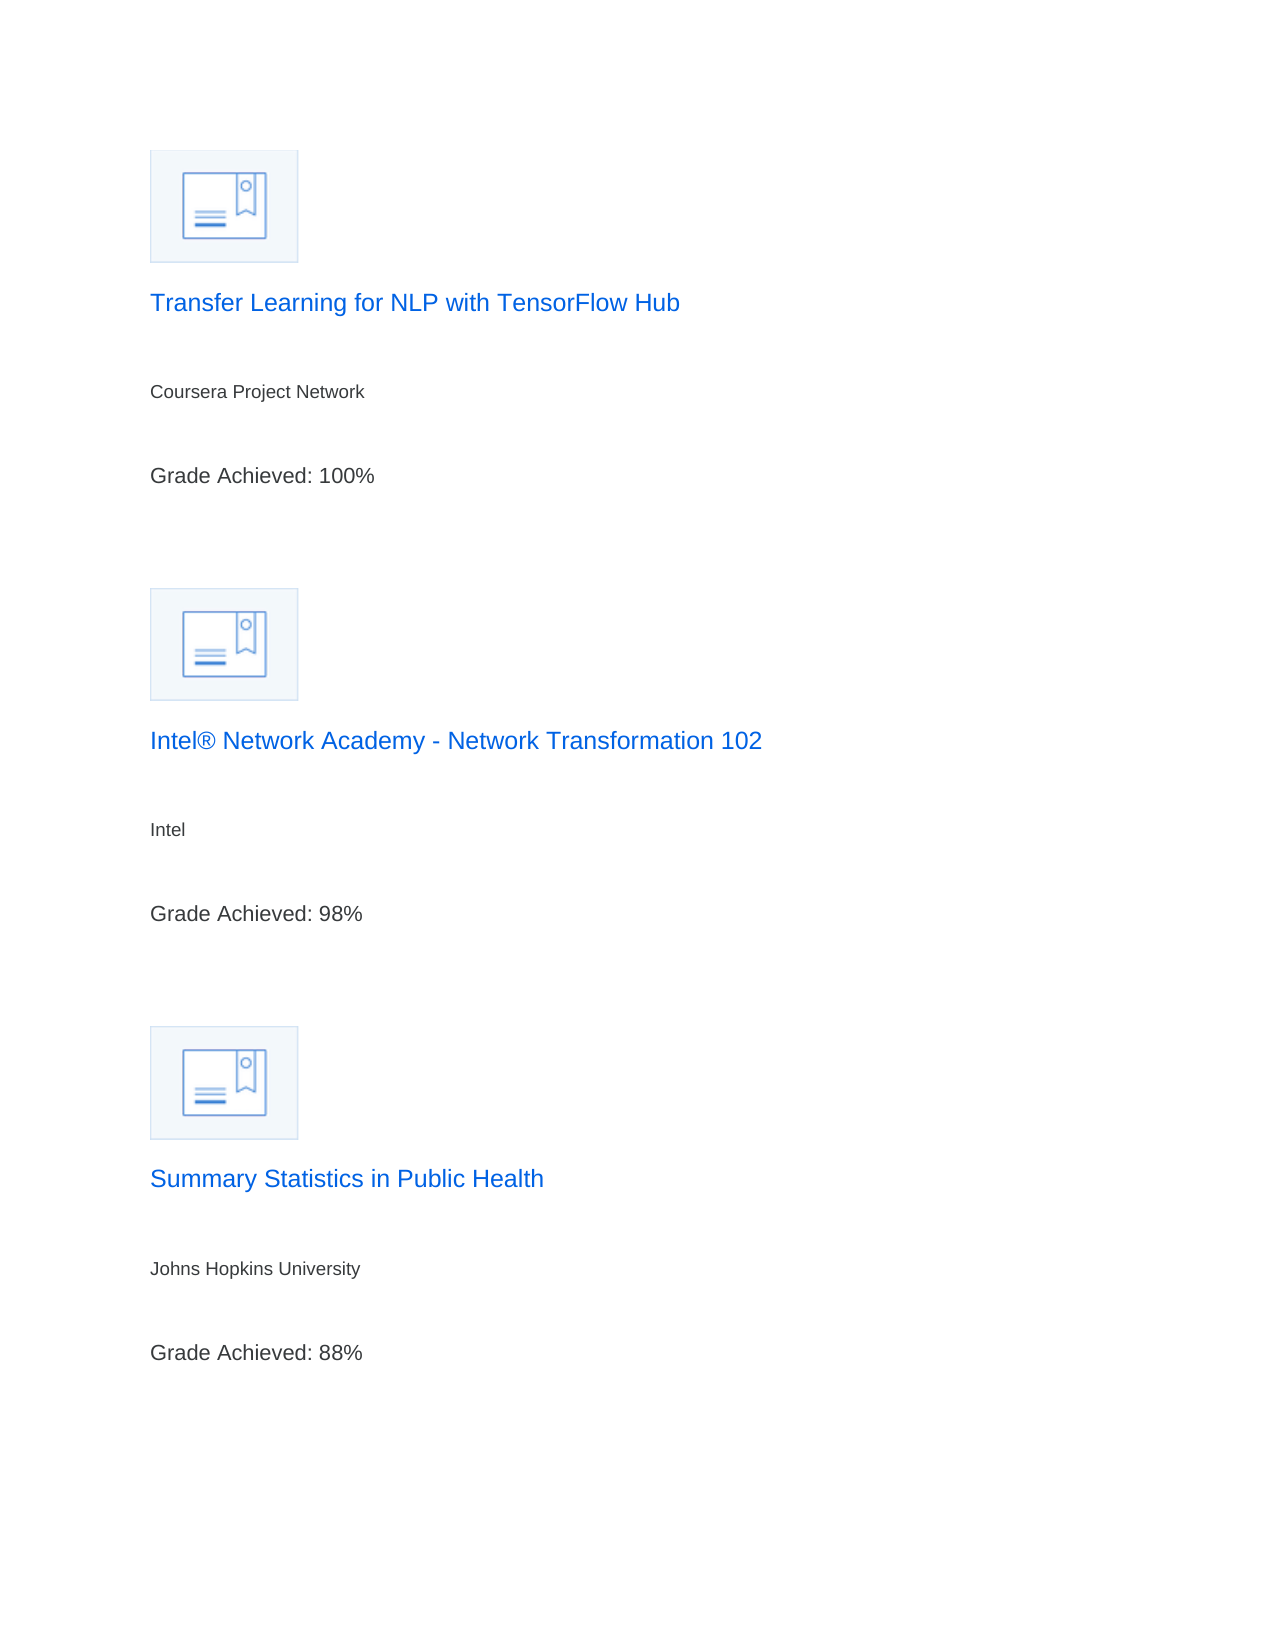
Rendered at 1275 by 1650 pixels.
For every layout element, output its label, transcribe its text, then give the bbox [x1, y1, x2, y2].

text Johns Hopkins University [150, 1257, 1125, 1279]
picture [150, 588, 299, 701]
picture [150, 1026, 299, 1140]
text Intel [150, 819, 1125, 841]
text Grade Achieved: 100% [150, 463, 1125, 488]
subtitle Summary Statistics in Public Health [150, 1164, 1125, 1193]
text Coursera Project Network [150, 381, 1125, 402]
subtitle Transfer Learning for NLP with TensorFlow Hub [150, 287, 1125, 316]
subtitle Intel® Network Academy - Network Transformation 102 [150, 726, 1125, 754]
text Grade Achieved: 98% [150, 901, 1125, 926]
text Grade Achieved: 88% [150, 1339, 1125, 1365]
picture [150, 150, 299, 263]
